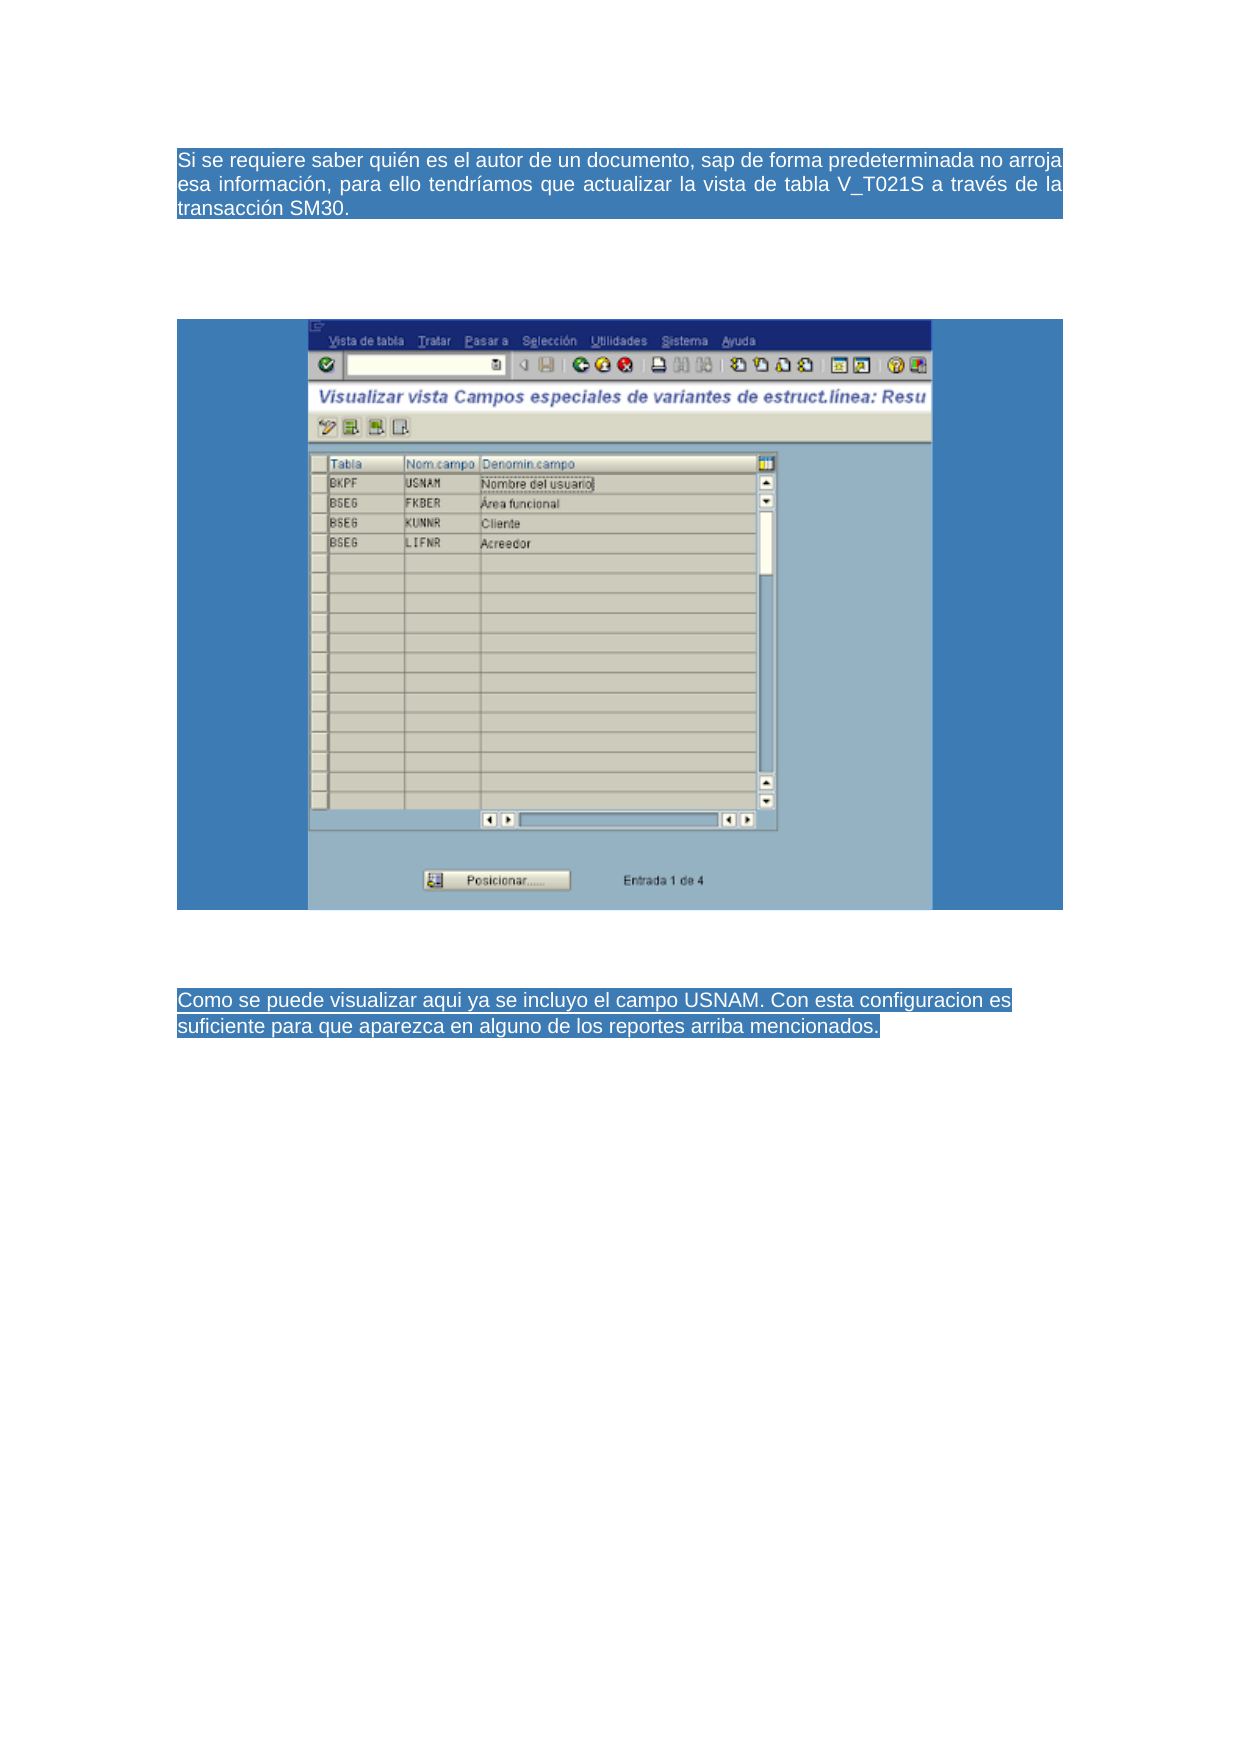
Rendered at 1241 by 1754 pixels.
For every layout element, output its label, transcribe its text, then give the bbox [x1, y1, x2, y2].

text Si se requiere saber quién es el autor de un documento, sap de forma predeterminada no arroja esa información, para ello tendríamos que actualizar la vista de tabla V_T021S a través de la transacción SM30. [177, 148, 1063, 219]
text Como se puede visualizar aqui ya se incluyo el campo USNAM. Con esta configuracion es suficiente para que aparezca en alguno de los reportes arriba mencionados. [177, 910, 1063, 1038]
picture [307, 319, 933, 911]
